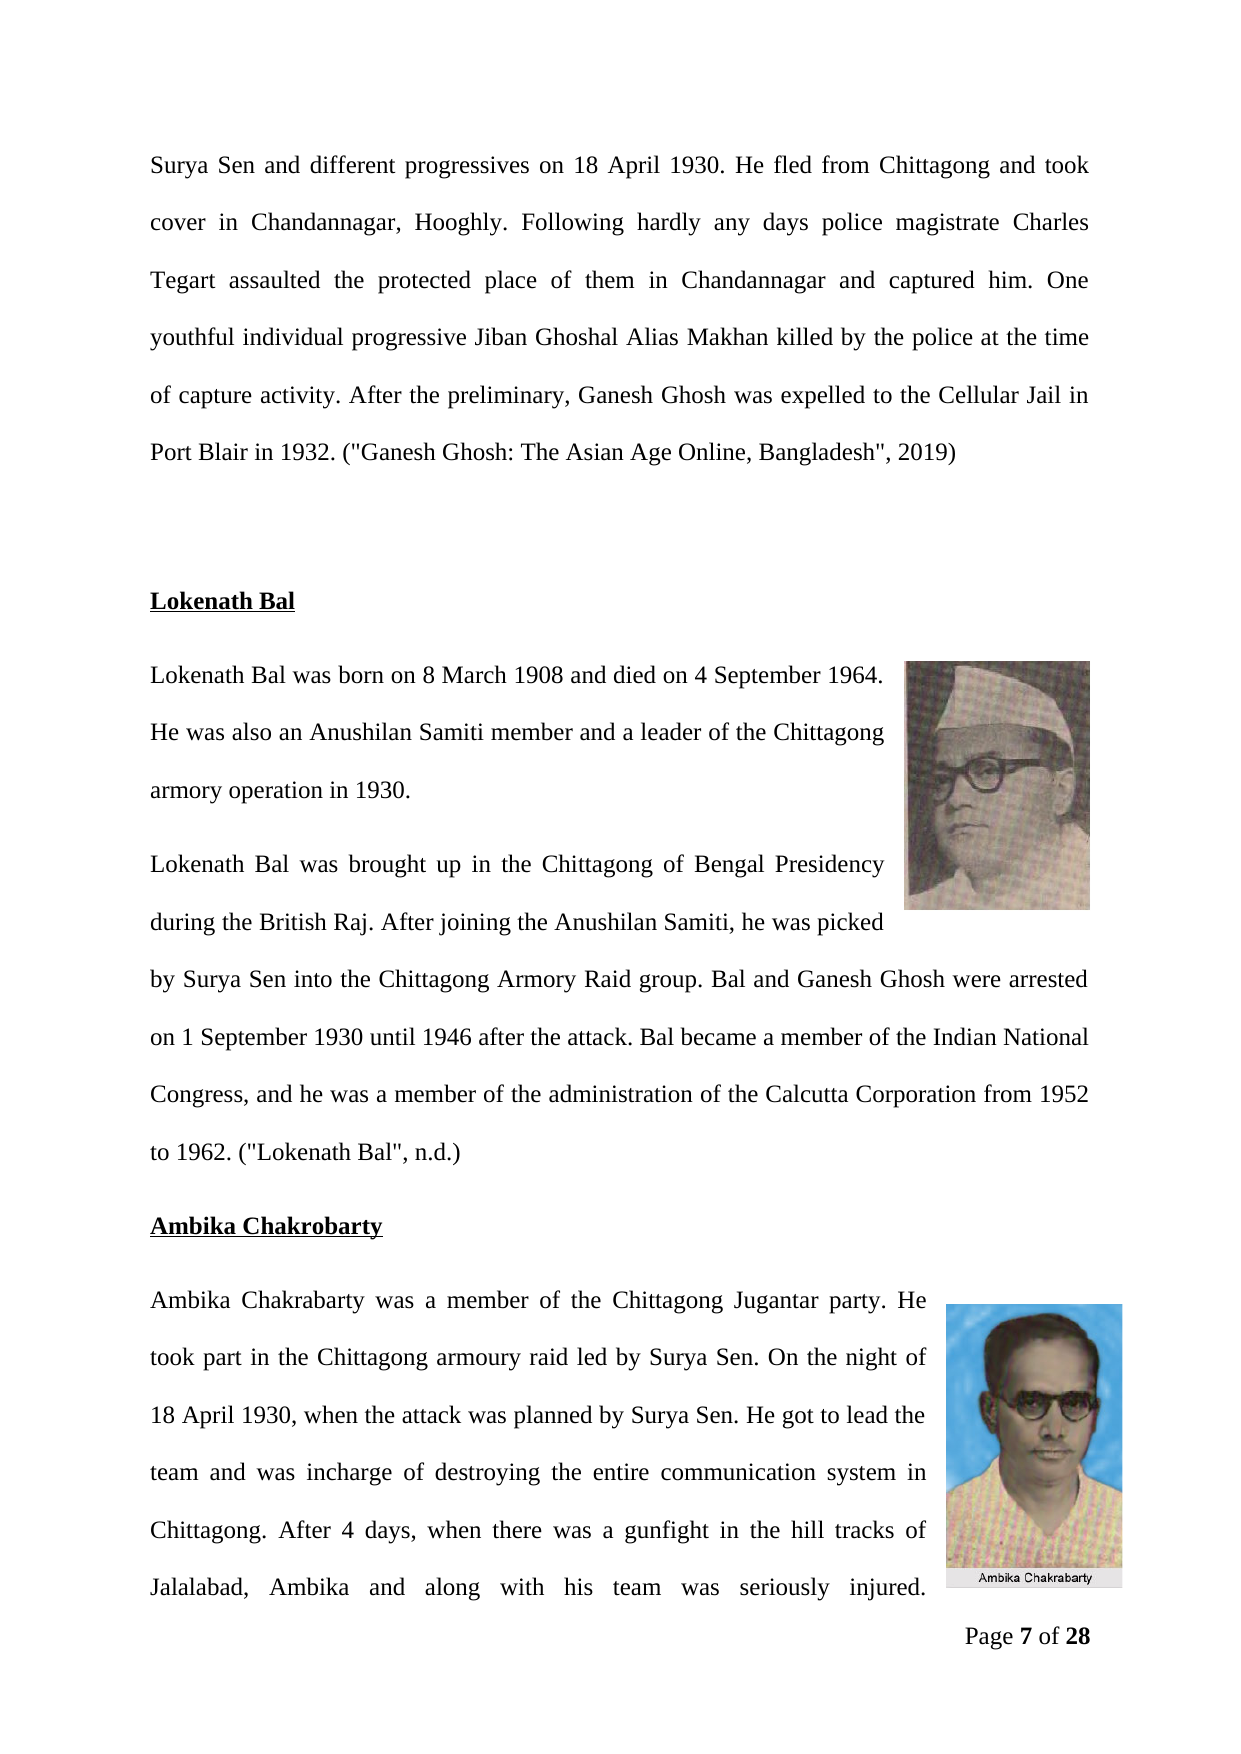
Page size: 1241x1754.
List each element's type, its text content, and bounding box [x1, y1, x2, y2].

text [150, 1285, 1090, 1601]
text Lokenath Bal was brought up in the Chittagong of Bengal Presidency during the British Raj. After joining the Anushilan Samiti, he was picked by Surya Sen into the Chittagong Armory Raid group. Bal and Ganesh Ghosh were arrested on 1 September 1930 until 1946 after the attack. Bal became a member of the Indian National Congress, and he was a member of the administration of the Calcutta Corporation from 1952 to 1962. ("Lokenath Bal", n.d.) [150, 849, 1090, 1165]
text Lokenath Bal was born on 8 March 1908 and died on 4 September 1964. He was also an Anushilan Samiti member and a leader of the Chittagong armory operation in 1930. [150, 660, 1090, 804]
picture [946, 1304, 1123, 1588]
text Lokenath Bal [150, 586, 1090, 614]
picture [904, 661, 1091, 911]
text Ambika Chakrobarty [150, 1211, 1090, 1239]
